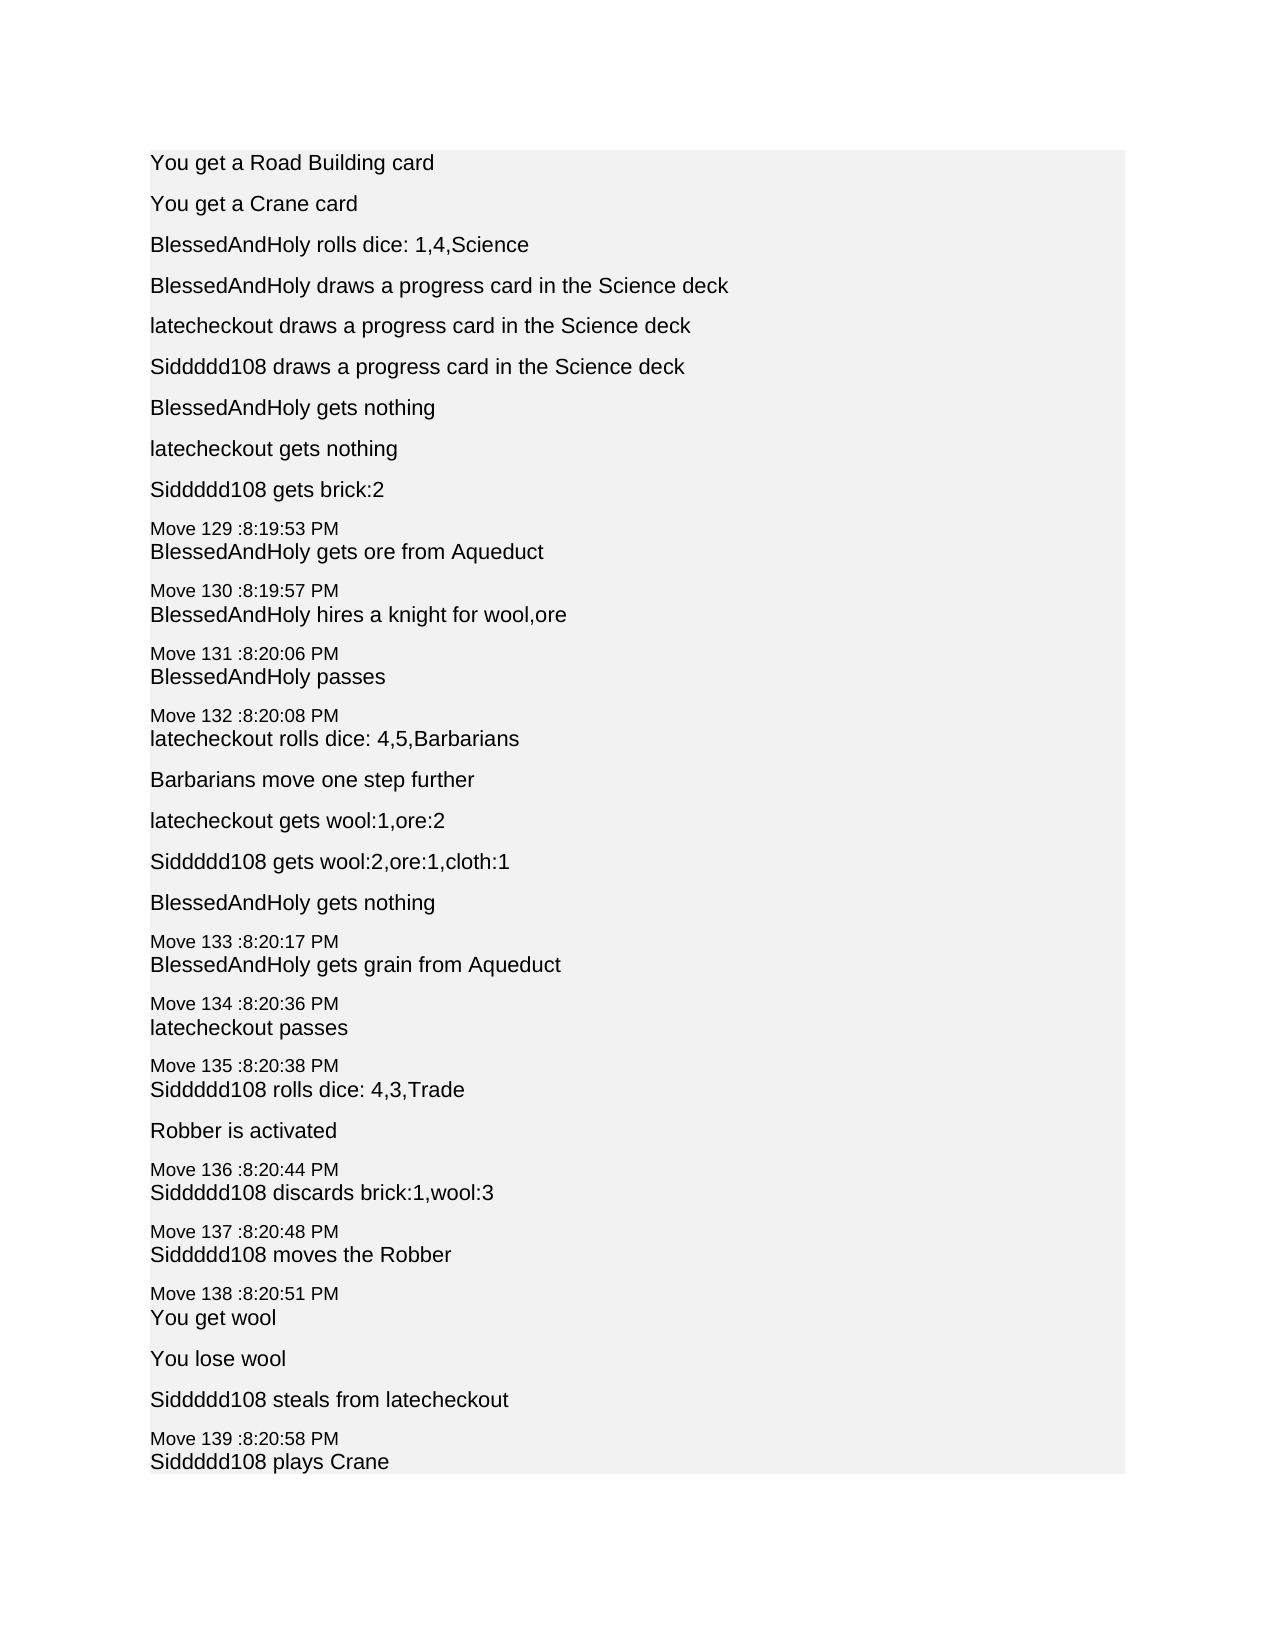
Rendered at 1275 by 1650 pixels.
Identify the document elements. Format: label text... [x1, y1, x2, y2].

text BlessedAndHoly gets nothing [150, 889, 1125, 915]
text You get a Crane card [150, 191, 1125, 216]
text Move 138 :8:20:51 PM [150, 1283, 1125, 1305]
text Move 131 :8:20:06 PM [150, 642, 1125, 664]
text Barbarians move one step further [150, 767, 1125, 792]
text latecheckout gets wool:1,ore:2 [150, 808, 1125, 833]
text Move 133 :8:20:17 PM [150, 930, 1125, 952]
text Move 129 :8:19:53 PM [150, 517, 1125, 539]
text Siddddd108 moves the Robber [150, 1242, 1125, 1268]
text Siddddd108 steals from latecheckout [150, 1386, 1125, 1412]
text Move 134 :8:20:36 PM [150, 993, 1125, 1014]
text BlessedAndHoly rolls dice: 1,4,Science [150, 232, 1125, 257]
text Robber is activated [150, 1118, 1125, 1143]
text You lose wool [150, 1346, 1125, 1371]
text Move 137 :8:20:48 PM [150, 1221, 1125, 1242]
text You get a Road Building card [150, 150, 1125, 175]
text Siddddd108 rolls dice: 4,3,Trade [150, 1077, 1125, 1102]
text BlessedAndHoly hires a knight for wool,ore [150, 601, 1125, 627]
text BlessedAndHoly passes [150, 664, 1125, 689]
text Siddddd108 draws a progress card in the Science deck [150, 354, 1125, 379]
text latecheckout passes [150, 1014, 1125, 1039]
text Siddddd108 gets wool:2,ore:1,cloth:1 [150, 849, 1125, 874]
text Move 130 :8:19:57 PM [150, 580, 1125, 601]
text Siddddd108 discards brick:1,wool:3 [150, 1180, 1125, 1205]
text latecheckout gets nothing [150, 436, 1125, 461]
text latecheckout rolls dice: 4,5,Barbarians [150, 726, 1125, 751]
text Move 139 :8:20:58 PM [150, 1427, 1125, 1449]
text Move 135 :8:20:38 PM [150, 1055, 1125, 1077]
text You get wool [150, 1305, 1125, 1330]
text Siddddd108 plays Crane [150, 1449, 1125, 1474]
text Move 136 :8:20:44 PM [150, 1158, 1125, 1180]
text BlessedAndHoly gets grain from Aqueduct [150, 952, 1125, 977]
text BlessedAndHoly gets ore from Aqueduct [150, 539, 1125, 564]
text Move 132 :8:20:08 PM [150, 705, 1125, 726]
text Siddddd108 gets brick:2 [150, 477, 1125, 502]
text BlessedAndHoly gets nothing [150, 395, 1125, 420]
text latecheckout draws a progress card in the Science deck [150, 313, 1125, 338]
text BlessedAndHoly draws a progress card in the Science deck [150, 272, 1125, 298]
